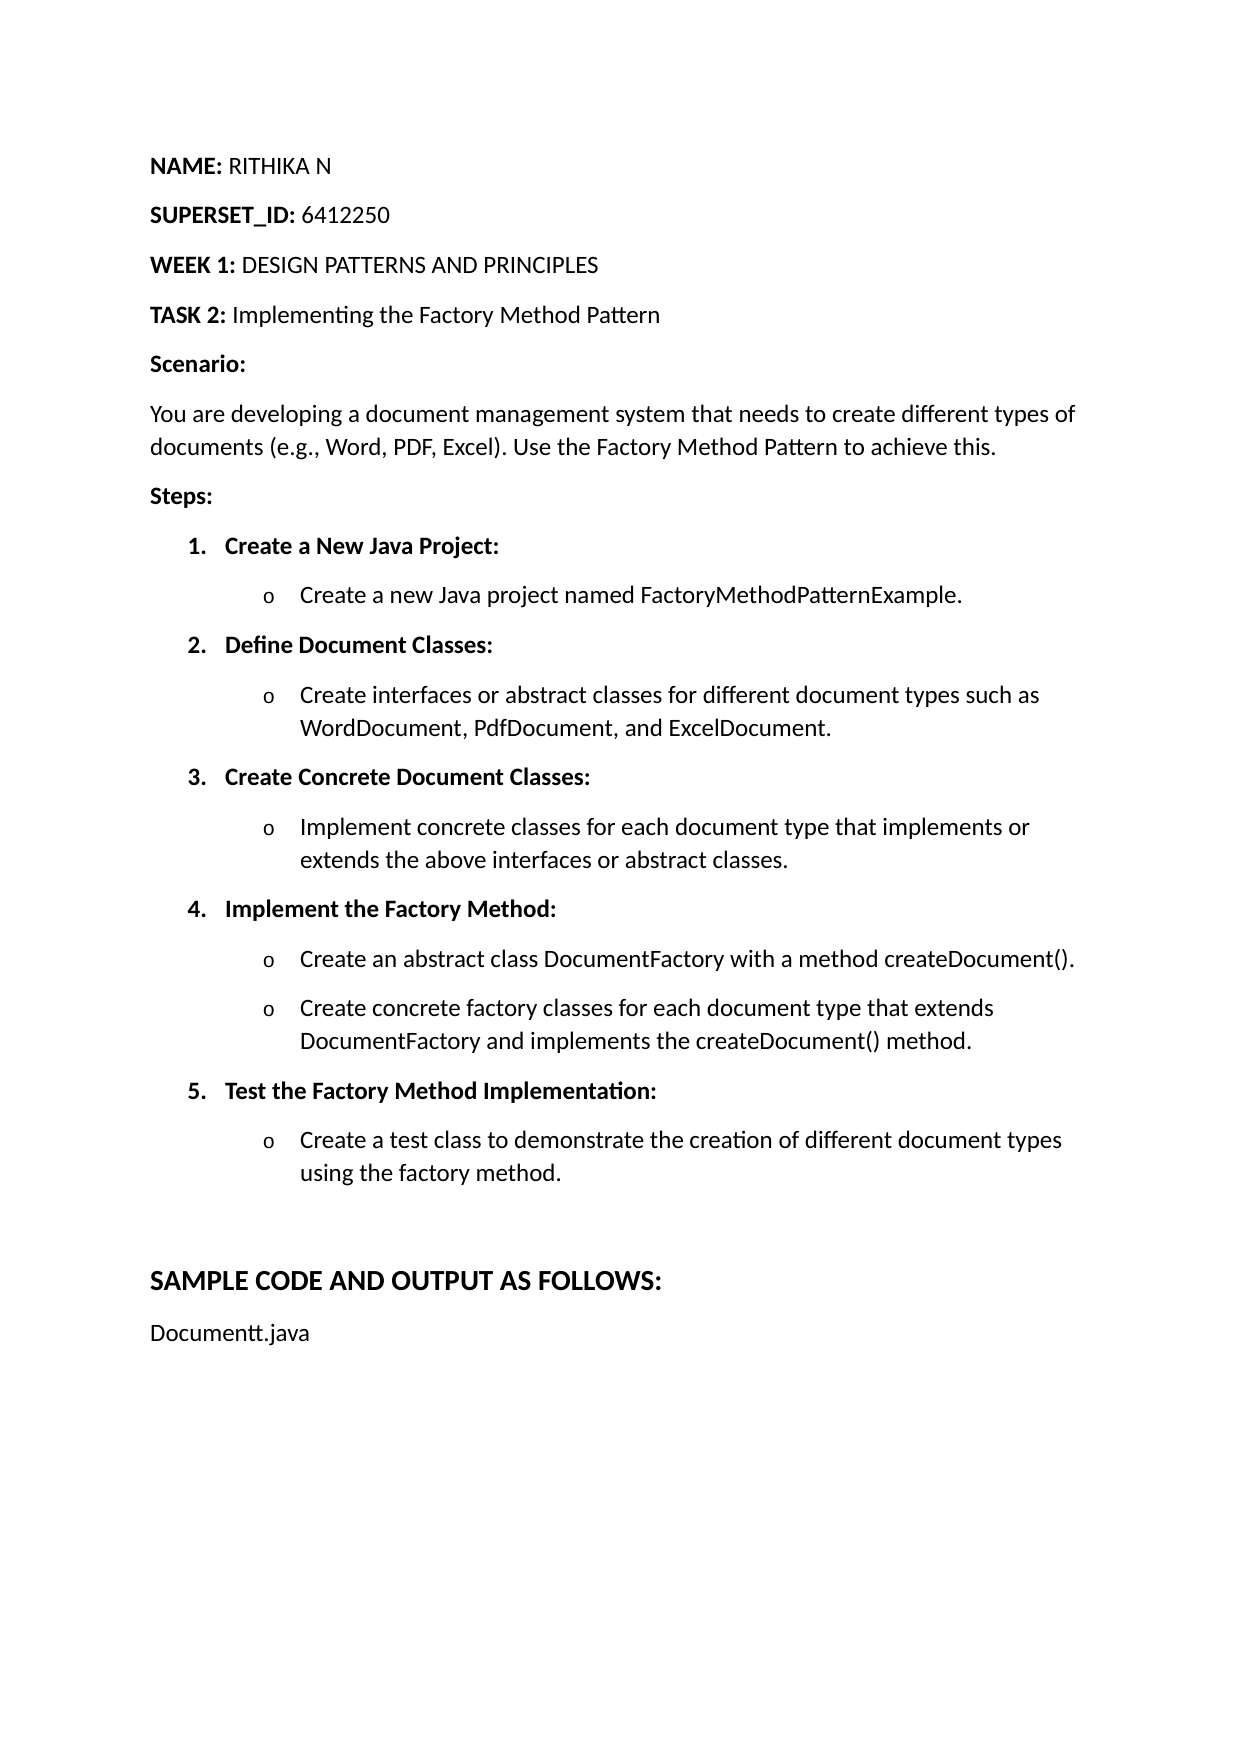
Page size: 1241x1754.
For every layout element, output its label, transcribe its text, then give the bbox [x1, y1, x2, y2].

list Create an abstract class DocumentFactory with a method createDocument(). [262, 943, 1090, 973]
list Define Document Classes: [187, 629, 1090, 660]
list Create concrete factory classes for each document type that extends DocumentFactory and implements the createDocument() method. [262, 992, 1090, 1056]
list Create interfaces or abstract classes for different document types such as WordDocument, PdfDocument, and ExcelDocument. [262, 679, 1090, 742]
list Test the Factory Method Implementation: [187, 1075, 1090, 1106]
list Create a New Java Project: [187, 530, 1090, 561]
list Create Concrete Document Classes: [187, 761, 1090, 792]
text SAMPLE CODE AND OUTPUT AS FOLLOWS: [150, 1262, 1090, 1298]
text SUPERSET_ID: 6412250 [150, 199, 1090, 230]
text NAME: RITHIKA N [150, 150, 1090, 181]
text WEEK 1: DESIGN PATTERNS AND PRINCIPLES [150, 249, 1090, 280]
list Create a test class to demonstrate the creation of different document types using the factory method. [262, 1124, 1090, 1188]
list Create a new Java project named FactoryMethodPatternExample. [262, 579, 1090, 610]
list Implement concrete classes for each document type that implements or extends the above interfaces or abstract classes. [262, 811, 1090, 874]
text TASK 2: Implementing the Factory Method Pattern [150, 299, 1090, 329]
text Steps: [150, 480, 1090, 511]
text Scenario: [150, 348, 1090, 379]
text You are developing a document management system that needs to create different types of documents (e.g., Word, PDF, Excel). Use the Factory Method Pattern to achieve this. [150, 398, 1090, 461]
text Documentt.java [150, 1317, 1090, 1348]
list Implement the Factory Method: [187, 893, 1090, 924]
